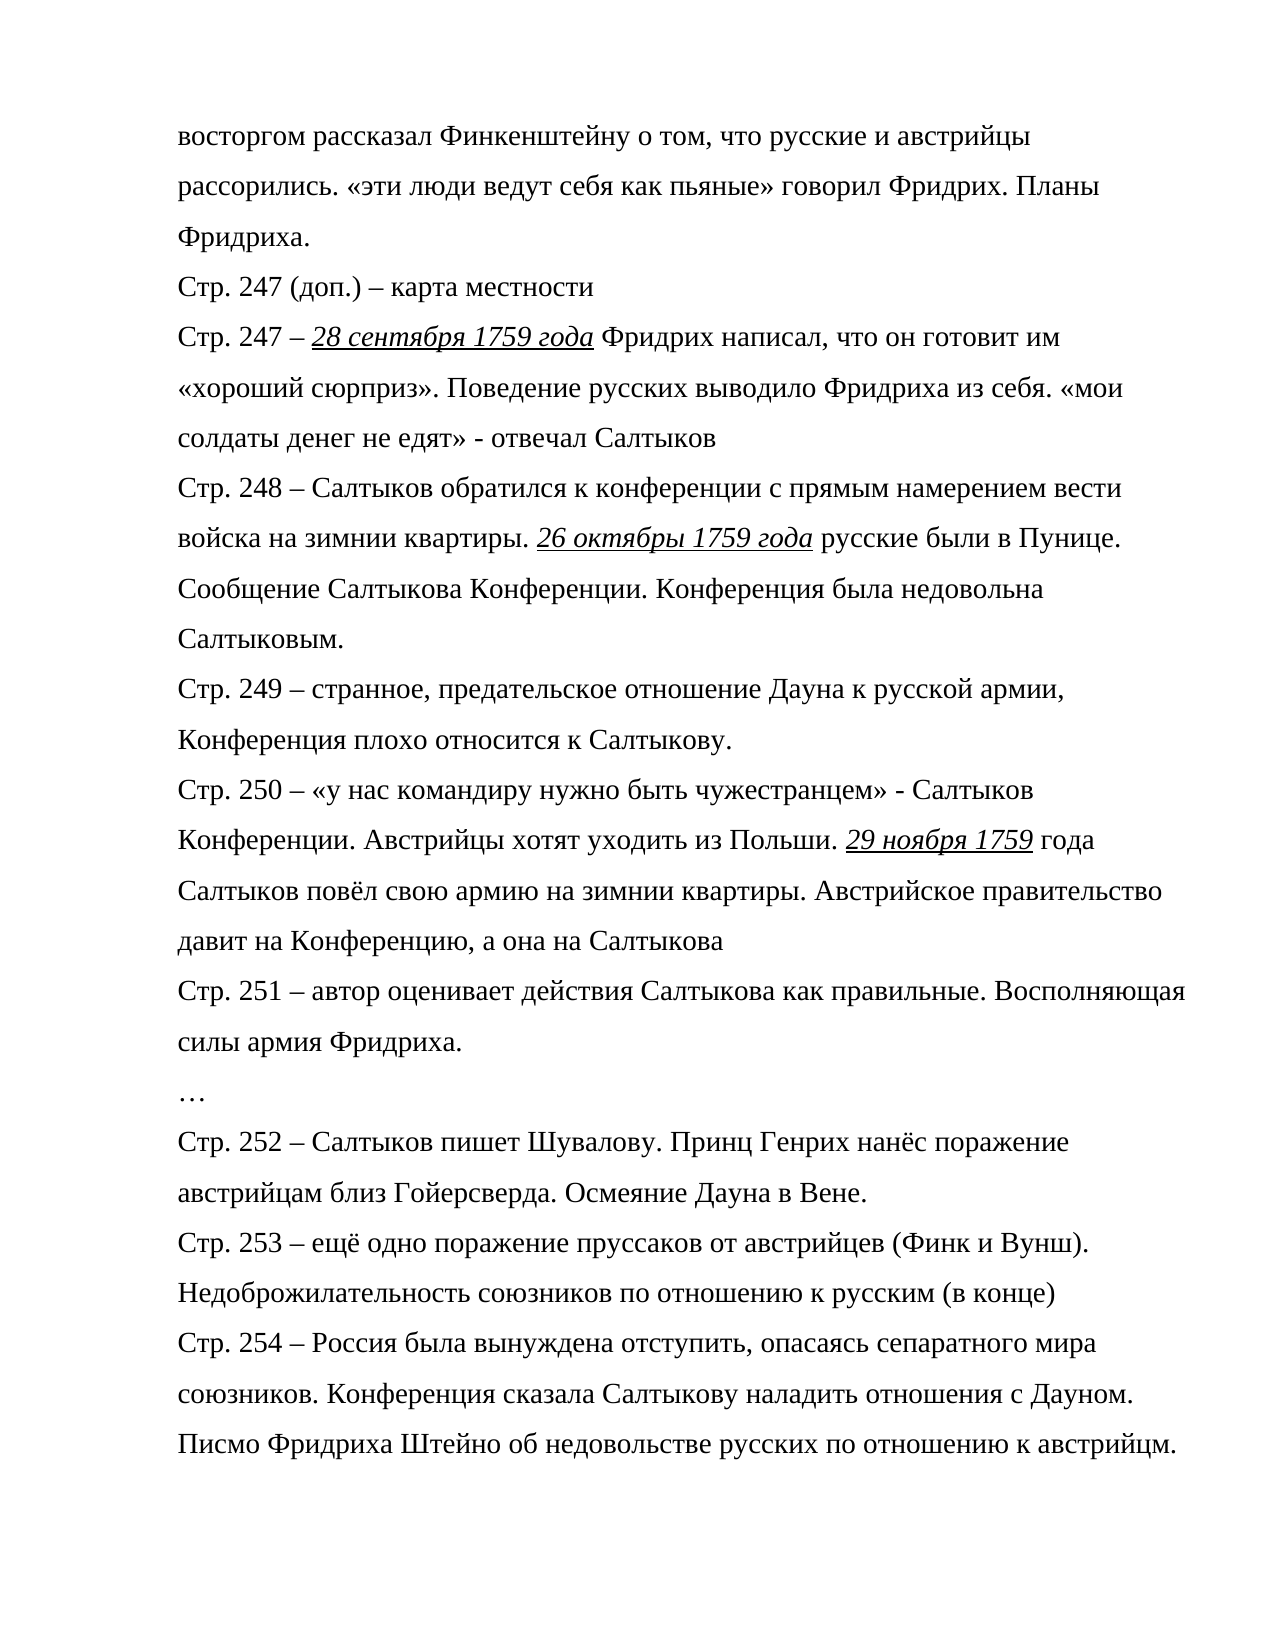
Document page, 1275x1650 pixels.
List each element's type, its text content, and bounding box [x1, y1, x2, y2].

text Стр. 254 – Россия была вынуждена отступить, опасаясь сепаратного мира союзников. Конференция сказала Салтыкову наладить отношения с Дауном. Писмо Фридриха Штейно об недовольстве русских по отношению к австрийцм. [177, 1326, 1186, 1460]
text Стр. 248 – Салтыков обратился к конференции с прямым намерением вести войска на зимнии квартиры. 26 октябры 1759 года русские были в Пунице. Сообщение Салтыкова Конференции. Конференция была недовольна Салтыковым. [177, 470, 1186, 655]
text Стр. 251 – автор оценивает действия Салтыкова как правильные. Восполняющая силы армия Фридриха. [177, 973, 1186, 1057]
text Стр. 250 – «у нас командиру нужно быть чужестранцем» - Салтыков Конференции. Австрийцы хотят уходить из Польши. 29 ноября 1759 года Салтыков повёл свою армию на зимнии квартиры. Австрийское правительство давит на Конференцию, а она на Салтыкова [177, 772, 1186, 957]
text … [177, 1074, 1186, 1108]
text Стр. 247 – 28 сентября 1759 года Фридрих написал, что он готовит им «хороший сюрприз». Поведение русских выводило Фридриха из себя. «мои солдаты денег не едят» - отвечал Салтыков [177, 319, 1186, 453]
text Стр. 253 – ещё одно поражение пруссаков от австрийцев (Финк и Вунш). Недоброжилательность союзников по отношению к русским (в конце) [177, 1225, 1186, 1309]
text Стр. 247 (доп.) – карта местности [177, 269, 1186, 303]
text Стр. 249 – странное, предательское отношение Дауна к русской армии, Конференция плохо относится к Салтыкову. [177, 672, 1186, 755]
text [177, 118, 1186, 252]
text Стр. 252 – Салтыков пишет Шувалову. Принц Генрих нанёс поражение австрийцам близ Гойерсверда. Осмеяние Дауна в Вене. [177, 1124, 1186, 1208]
